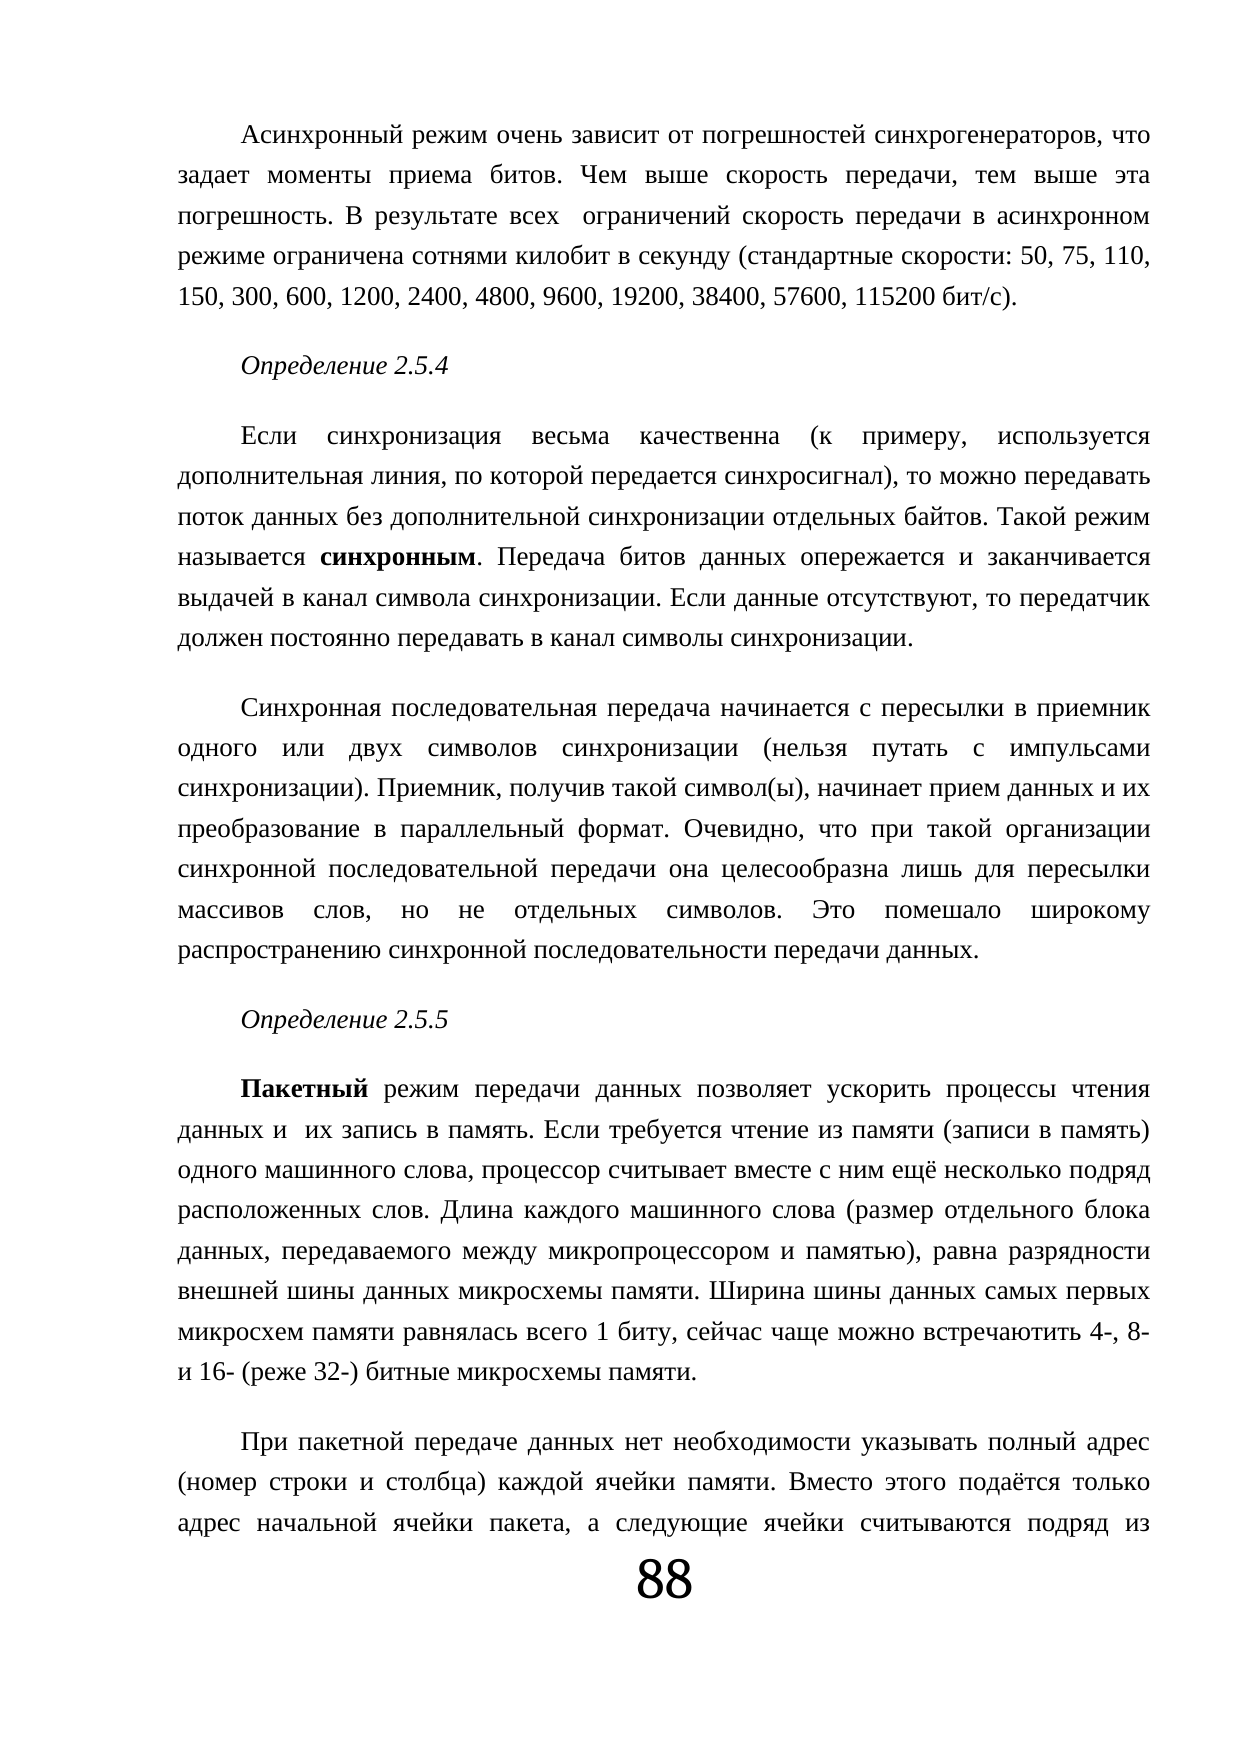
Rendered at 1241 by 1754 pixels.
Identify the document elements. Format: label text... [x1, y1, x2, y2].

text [177, 1425, 1152, 1537]
text Определение 2.5.4 [177, 349, 1152, 381]
text Определение 2.5.5 [177, 1003, 1152, 1034]
text Асинхронный режим очень зависит от погрешностей синхрогенераторов, что задает моменты приема битов. Чем выше скорость передачи, тем выше эта погрешность. В результате всех ограничений скорость передачи в асинхронном режиме ограничена сотнями килобит в секунду (стандартные скорости: 50, 75, 110, 150, 300, 600, 1200, 2400, 4800, 9600, 19200, 38400, 57600, 115200 бит/с). [177, 118, 1152, 311]
text Пакетный режим передачи данных позволяет ускорить процессы чтения данных и их запись в память. Если требуется чтение из памяти (записи в память) одного машинного слова, процессор считывает вместе с ним ещё несколько подряд расположенных слов. Длина каждого машинного слова (размер отдельного блока данных, передаваемого между микропроцессором и памятью), равна разрядности внешней шины данных микросхемы памяти. Ширина шины данных самых первых микросхем памяти равнялась всего 1 биту, сейчас чаще можно встречаютить 4-, 8- и 16- (реже 32-) битные микросхемы памяти. [177, 1072, 1152, 1386]
text Если синхронизация весьма качественна (к примеру, используется дополнительная линия, по которой передается синхросигнал), то можно передавать поток данных без дополнительной синхронизации отдельных байтов. Такой режим называется синхронным. Передача битов данных опережается и заканчивается выдачей в канал символа синхронизации. Если данные отсутствуют, то передатчик должен постоянно передавать в канал символы синхронизации. [177, 419, 1152, 652]
text Синхронная последовательная передача начинается с пересылки в приемник одного или двух символов синхронизации (нельзя путать с импульсами синхронизации). Приемник, получив такой символ(ы), начинает прием данных и их преобразование в параллельный формат. Очевидно, что при такой организации синхронной последовательной передачи она целесообразна лишь для пересылки массивов слов, но не отдельных символов. Это помешало широкому распространению синхронной последовательности передачи данных. [177, 691, 1152, 964]
